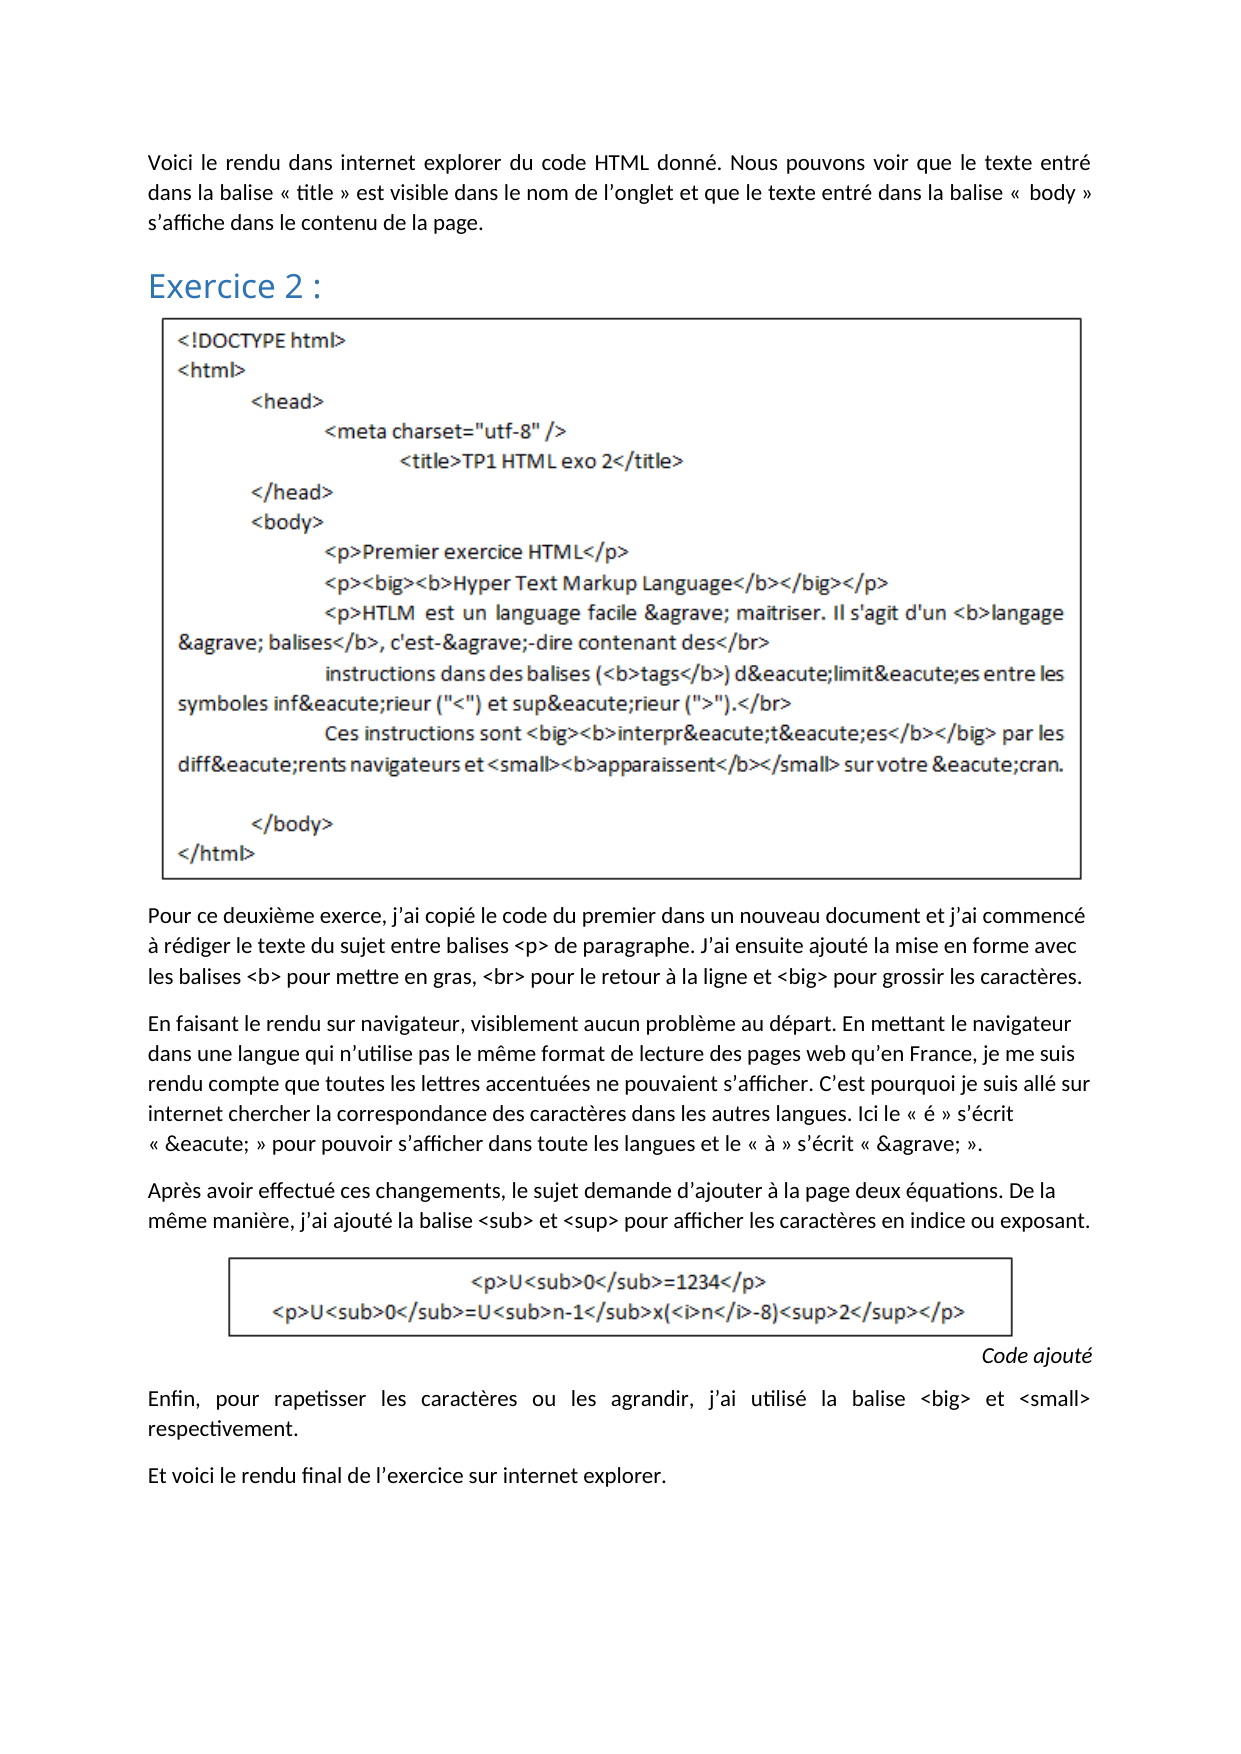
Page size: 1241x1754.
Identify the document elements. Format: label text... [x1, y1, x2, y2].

picture [156, 312, 1085, 883]
text En faisant le rendu sur navigateur, visiblement aucun problème au départ. En mettant le navigateur dans une langue qui n’utilise pas le même format de lecture des pages web qu’en France, je me suis rendu compte que toutes les lettres accentuées ne pouvaient s’afficher. C’est pourquoi je suis allé sur internet chercher la correspondance des caractères dans les autres langues. Ici le « é » s’écrit « &eacute; » pour pouvoir s’afficher dans toute les langues et le « à » s’écrit « &agrave; ». [148, 1009, 1093, 1157]
picture [224, 1253, 1016, 1340]
text Après avoir effectué ces changements, le sujet demande d’ajouter à la page deux équations. De la même manière, j’ai ajouté la balise <sub> et <sup> pour afficher les caractères en indice ou exposant. [148, 1176, 1093, 1234]
text Enfin, pour rapetisser les caractères ou les agrandir, j’ai utilisé la balise <big> et <small> respectivement. [148, 1384, 1093, 1442]
text Code ajouté [148, 1342, 1093, 1369]
text Voici le rendu dans internet explorer du code HTML donné. Nous pouvons voir que le texte entré dans la balise « title » est visible dans le nom de l’onglet et que le texte entré dans la balise « body » s’affiche dans le contenu de la page. [148, 148, 1093, 236]
text Et voici le rendu final de l’exercice sur internet explorer. [148, 1461, 1093, 1489]
text Pour ce deuxième exerce, j’ai copié le code du premier dans un nouveau document et j’ai commencé à rédiger le texte du sujet entre balises <p> de paragraphe. J’ai ensuite ajouté la mise en forme avec les balises <b> pour mettre en gras, <br> pour le retour à la ligne et <big> pour grossir les caractères. [148, 901, 1093, 990]
subtitle Exercice 2 : [148, 263, 1093, 309]
